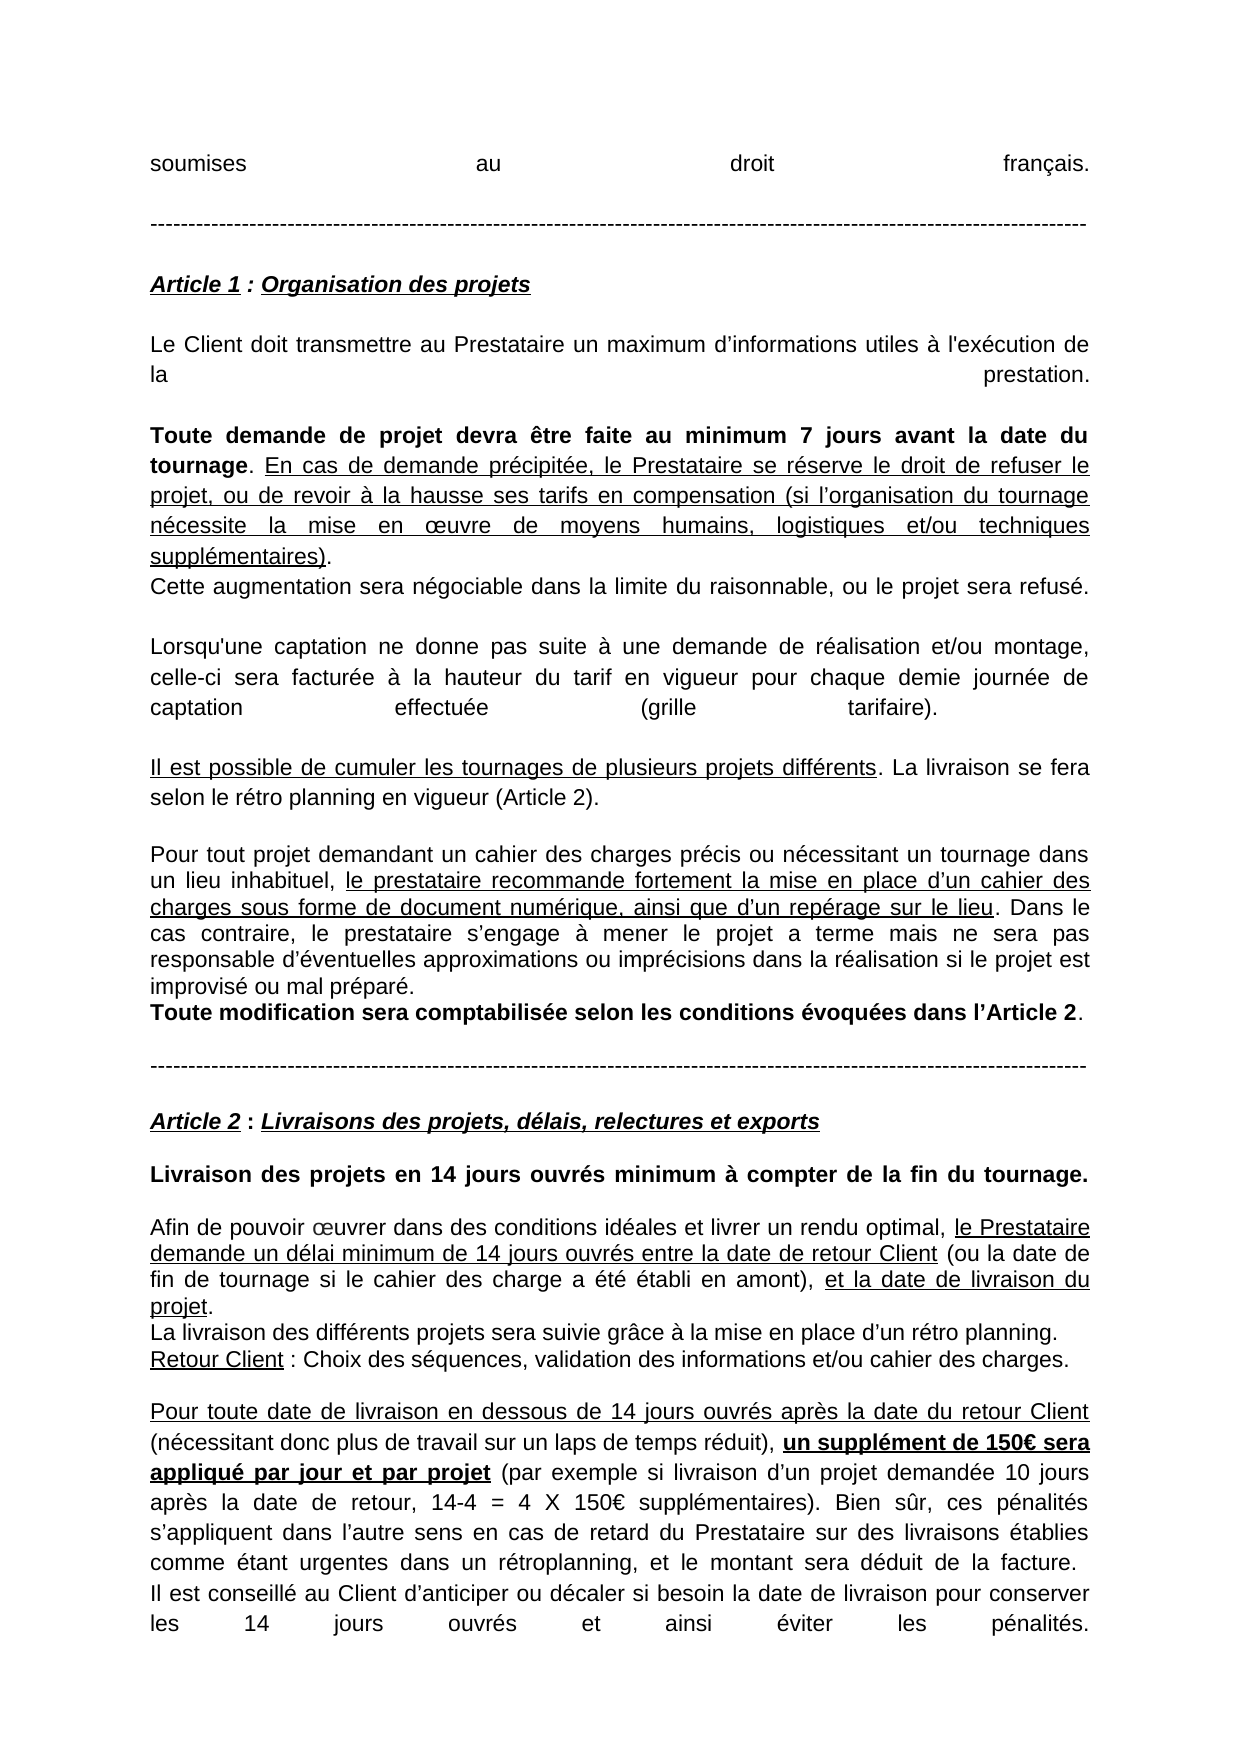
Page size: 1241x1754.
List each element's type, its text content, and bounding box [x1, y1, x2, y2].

text --------------------------------------------------------------------------------------------------------------------------- [150, 1052, 1090, 1078]
text Pour tout projet demandant un cahier des charges précis ou nécessitant un tournage dans un lieu inhabituel, le prestataire recommande fortement la mise en place d’un cahier des charges sous forme de document numérique, ainsi que d’un repérage sur le lieu. Dans le cas contraire, le prestataire s’engage à mener le projet a terme mais ne sera pas responsable d’éventuelles approximations ou imprécisions dans la réalisation si le projet est improvisé ou mal préparé. [150, 814, 1090, 999]
text Lorsqu'une captation ne donne pas suite à une demande de réalisation et/ou montage, celle-ci sera facturée à la hauteur du tarif en vigueur pour chaque demie journée de captation effectuée (grille tarifaire). Il est possible de cumuler les tournages de plusieurs projets différents. La livraison se fera selon le rétro planning en vigueur (Article 2). [150, 633, 1090, 811]
text Le Client doit transmettre au Prestataire un maximum d’informations utiles à l'exécution de la prestation. [150, 301, 1090, 418]
text Toute demande de projet devra être faite au minimum 7 jours avant la date du tournage. En cas de demande précipitée, le Prestataire se réserve le droit de refuser le projet, ou de revoir à la hausse ses tarifs en compensation (si l’organisation du tournage nécessite la mise en œuvre de moyens humains, logistiques et/ou techniques supplémentaires). Cette augmentation sera négociable dans la limite du raisonnable, ou le projet sera refusé. [150, 536, 1090, 629]
text Retour Client : Choix des séquences, validation des informations et/ou cahier des charges. [150, 1346, 1090, 1372]
text Toute modification sera comptabilisée selon les conditions évoquées dans l’Article 2. [150, 999, 1090, 1052]
text Toute demande de projet devra être faite au minimum 7 jours avant la date du tournage. En cas de demande précipitée, le Prestataire se réserve le droit de refuser le projet, ou de revoir à la hausse ses tarifs en compensation (si l’organisation du tournage nécessite la mise en œuvre de moyens humains, logistiques et/ou techniques supplémentaires). Cette augmentation sera négociable dans la limite du raisonnable, ou le projet sera refusé. [150, 506, 1090, 535]
text Article 1 : Organisation des projets [150, 271, 1090, 297]
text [150, 1422, 1090, 1636]
text Livraison des projets en 14 jours ouvrés minimum à compter de la fin du tournage. Afin de pouvoir œuvrer dans des conditions idéales et livrer un rendu optimal, le Prestataire demande un délai minimum de 14 jours ouvrés entre la date de retour Client (ou la date de fin de tournage si le cahier des charge a été établi en amont), et la date de livraison du projet. La livraison des différents projets sera suivie grâce à la mise en place d’un rétro planning. [150, 1161, 1090, 1346]
text Toute demande de projet devra être faite au minimum 7 jours avant la date du tournage. En cas de demande précipitée, le Prestataire se réserve le droit de refuser le projet, ou de revoir à la hausse ses tarifs en compensation (si l’organisation du tournage nécessite la mise en œuvre de moyens humains, logistiques et/ou techniques supplémentaires). Cette augmentation sera négociable dans la limite du raisonnable, ou le projet sera refusé. [150, 422, 1090, 505]
text Article 2 : Livraisons des projets, délais, relectures et exports [150, 1082, 1090, 1135]
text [150, 150, 1090, 237]
